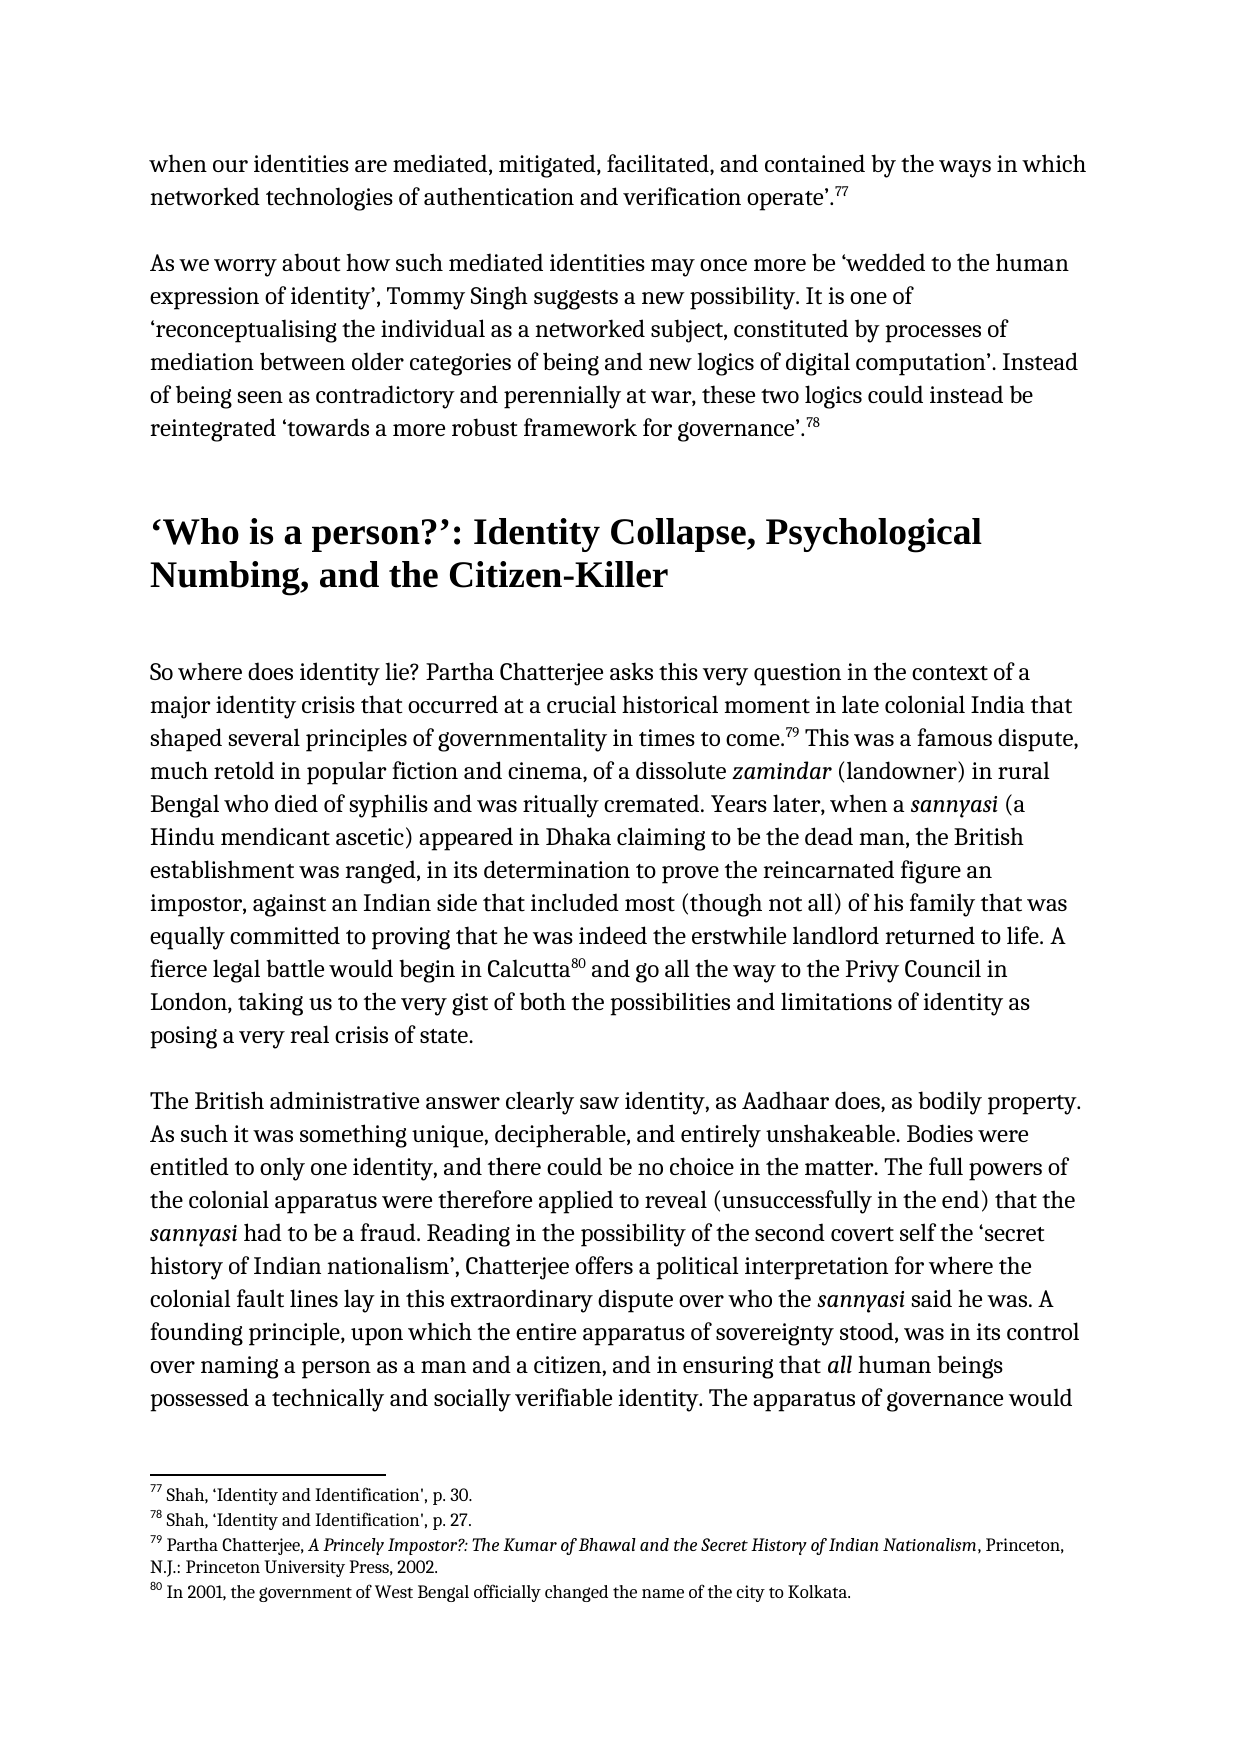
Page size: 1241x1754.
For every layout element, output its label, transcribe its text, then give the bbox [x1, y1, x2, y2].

subtitle ‘Who is a person?’: Identity Collapse, Psychological Numbing, and the Citizen-Killer [150, 509, 1090, 596]
text As we worry about how such mediated identities may once more be ‘wedded to the human expression of identity’, Tommy Singh suggests a new possibility. It is one of ‘reconceptualising the individual as a networked subject, constituted by processes of mediation between older categories of being and new logics of digital computation’. Instead of being seen as contradictory and perennially at war, these two logics could instead be reintegrated ‘towards a more robust framework for governance’. [150, 249, 1090, 443]
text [150, 1087, 1090, 1413]
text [150, 150, 1090, 212]
text So where does identity lie? Partha Chatterjee asks this very question in the context of a major identity crisis that occurred at a crucial historical moment in late colonial India that shaped several principles of governmentality in times to come. This was a famous dispute, much retold in popular fiction and cinema, of a dissolute zamindar (landowner) in rural Bengal who died of syphilis and was ritually cremated. Years later, when a sannyasi (a Hindu mendicant ascetic) appeared in Dhaka claiming to be the dead man, the British establishment was ranged, in its determination to prove the reincarnated figure an impostor, against an Indian side that included most (though not all) of his family that was equally committed to proving that he was indeed the erstwhile landlord returned to life. A fierce legal battle would begin in Calcutta and go all the way to the Privy Council in London, taking us to the very gist of both the possibilities and limitations of identity as posing a very real crisis of state. [150, 658, 1090, 1050]
